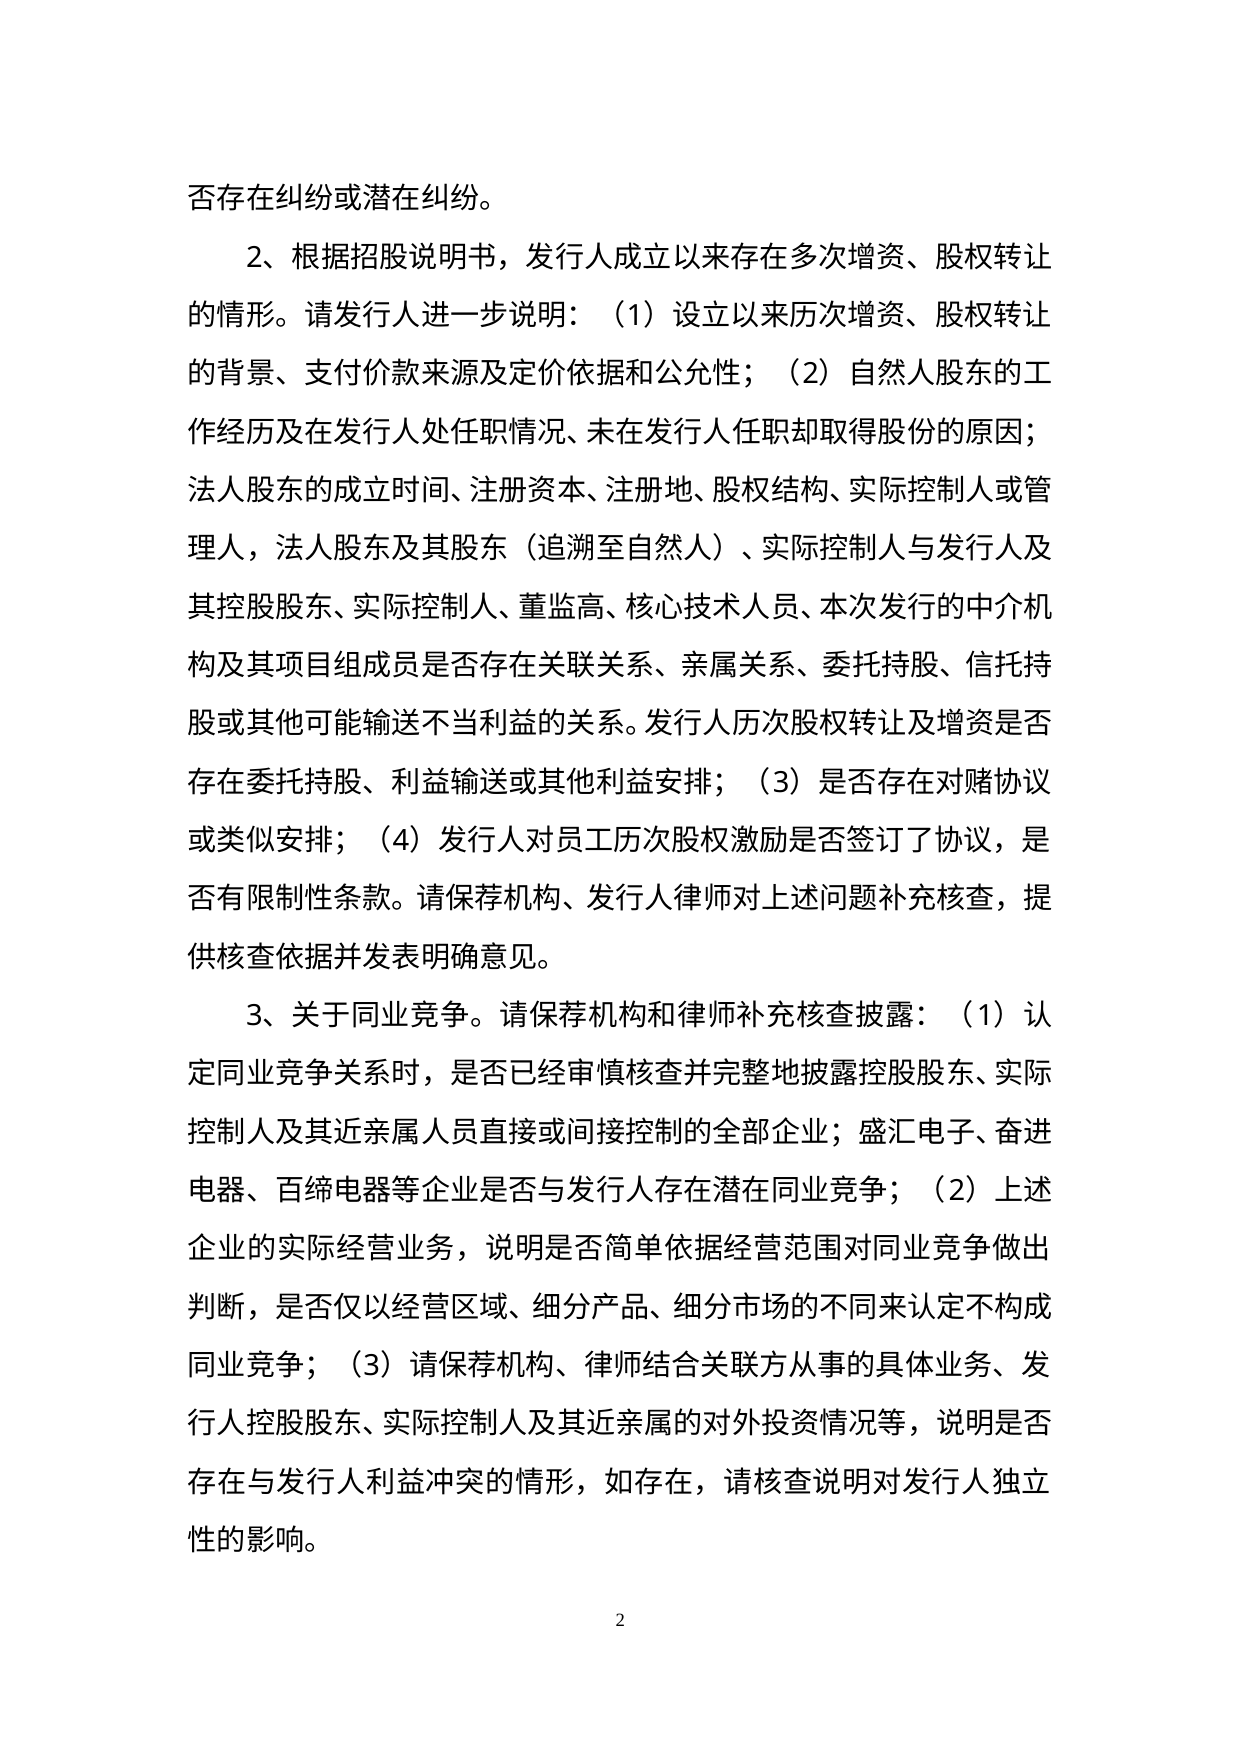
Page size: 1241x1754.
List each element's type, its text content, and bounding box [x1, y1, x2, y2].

list 关于同业竞争。请保荐机构和律师补充核查披露：（1）认定同业竞争关系时，是否已经审慎核查并完整地披露控股股东、实际控制人及其近亲属人员直接或间接控制的全部企业；盛汇电子、奋进电器、百缔电器等企业是否与发行人存在潜在同业竞争；（2）上述企业的实际经营业务，说明是否简单依据经营范围对同业竞争做出判断，是否仅以经营区域、细分产品、细分市场的不同来认定不构成同业竞争；（3）请保荐机构、律师结合关联方从事的具体业务、发行人控股股东、实际控制人及其近亲属的对外投资情况等，说明是否存在与发行人利益冲突的情形，如存在，请核查说明对发行人独立性的影响。 [187, 979, 1053, 1562]
list 根据招股说明书，发行人成立以来存在多次增资、股权转让的情形。请发行人进一步说明：（1）设立以来历次增资、股权转让的背景、支付价款来源及定价依据和公允性；（2）自然人股东的工作经历及在发行人处任职情况、未在发行人任职却取得股份的原因；法人股东的成立时间、注册资本、注册地、股权结构、实际控制人或管理人，法人股东及其股东（追溯至自然人）、实际控制人与发行人及其控股股东、实际控制人、董监高、核心技术人员、本次发行的中介机构及其项目组成员是否存在关联关系、亲属关系、委托持股、信托持股或其他可能输送不当利益的关系。发行人历次股权转让及增资是否存在委托持股、利益输送或其他利益安排；（3）是否存在对赌协议或类似安排；（4）发行人对员工历次股权激励是否签订了协议，是否有限制性条款。请保荐机构、发行人律师对上述问题补充核查，提供核查依据并发表明确意见。 [187, 220, 1053, 979]
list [187, 162, 1053, 220]
